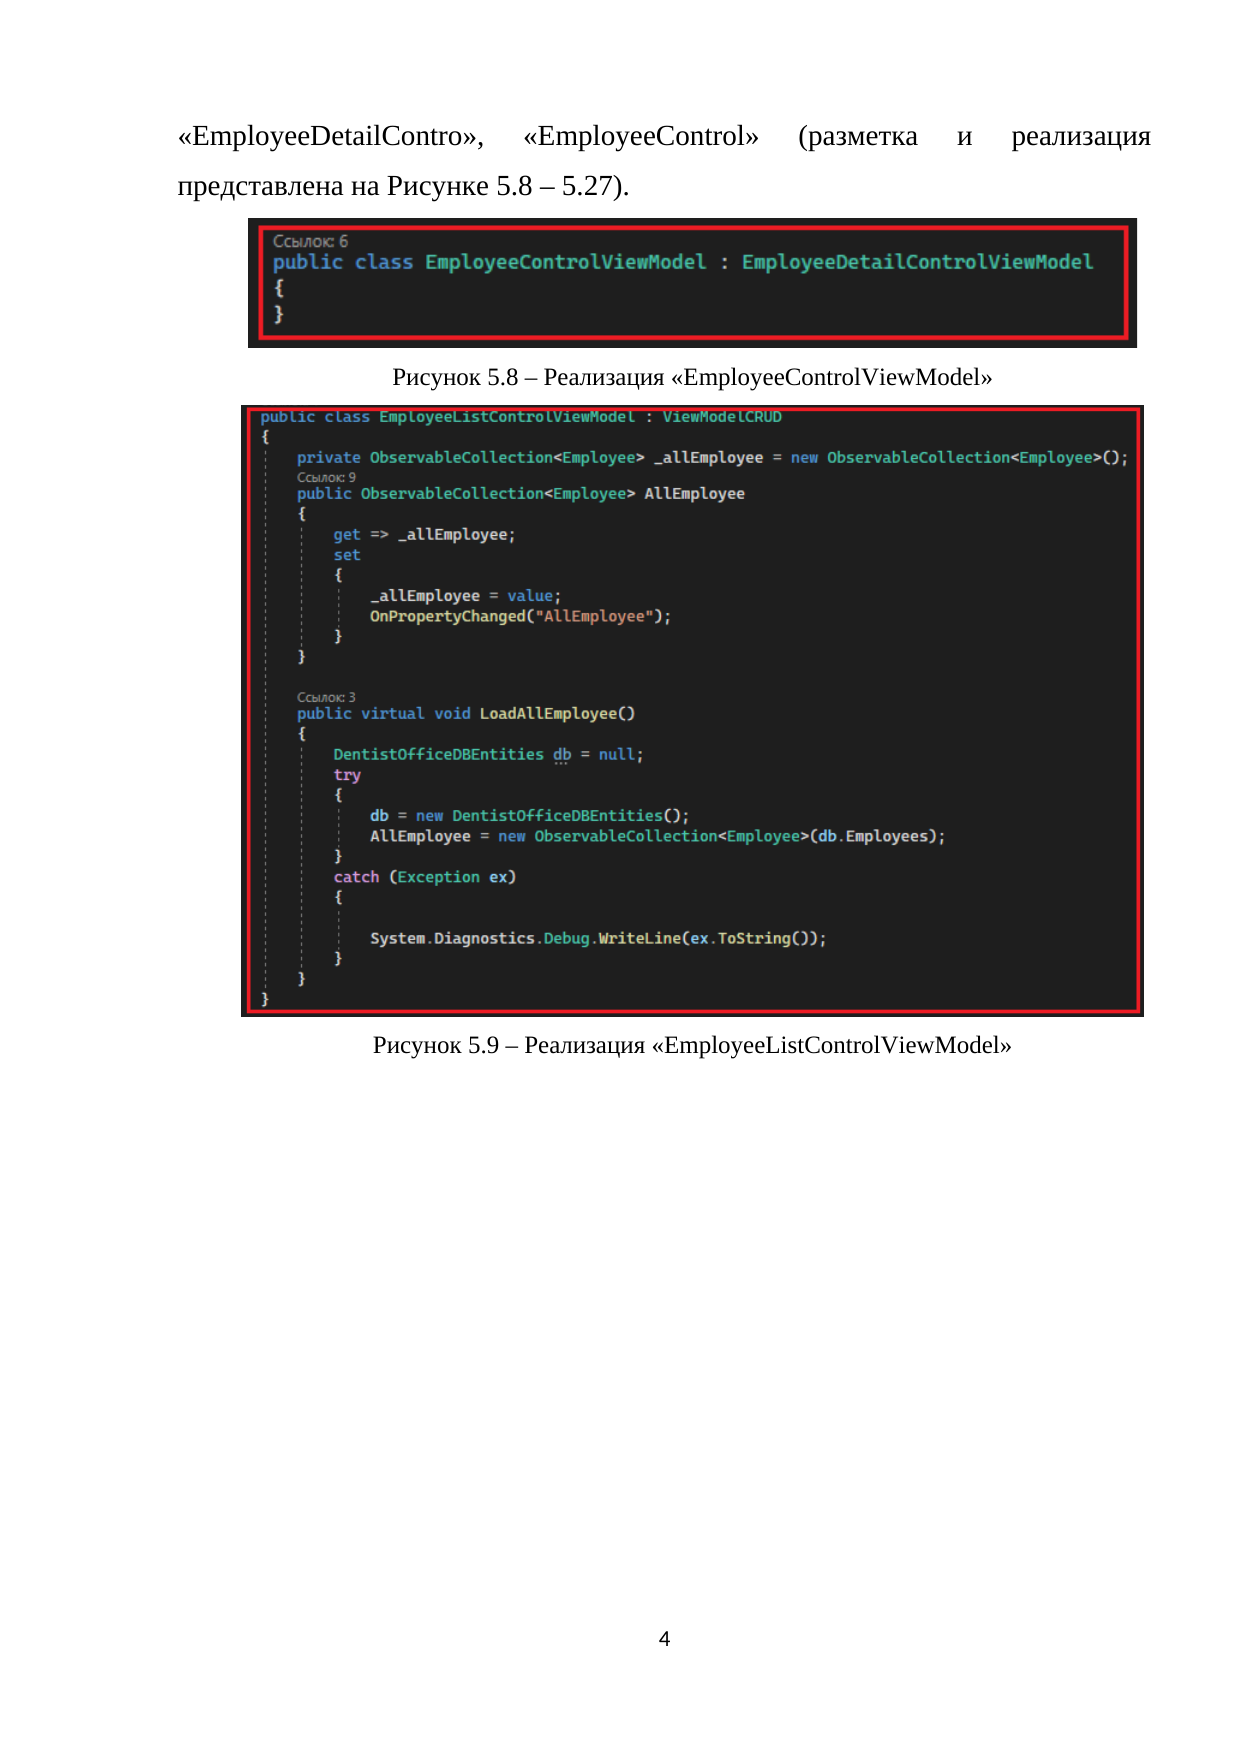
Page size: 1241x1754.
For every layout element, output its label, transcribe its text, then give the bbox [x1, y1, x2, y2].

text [177, 118, 1152, 202]
text Рисунок 5.9 – Реализация «EmployeeListControlViewModel» [177, 1031, 1152, 1059]
text Рисунок 5.8 – Реализация «EmployeeControlViewModel» [177, 362, 1152, 391]
picture [248, 218, 1138, 348]
picture [241, 405, 1144, 1017]
